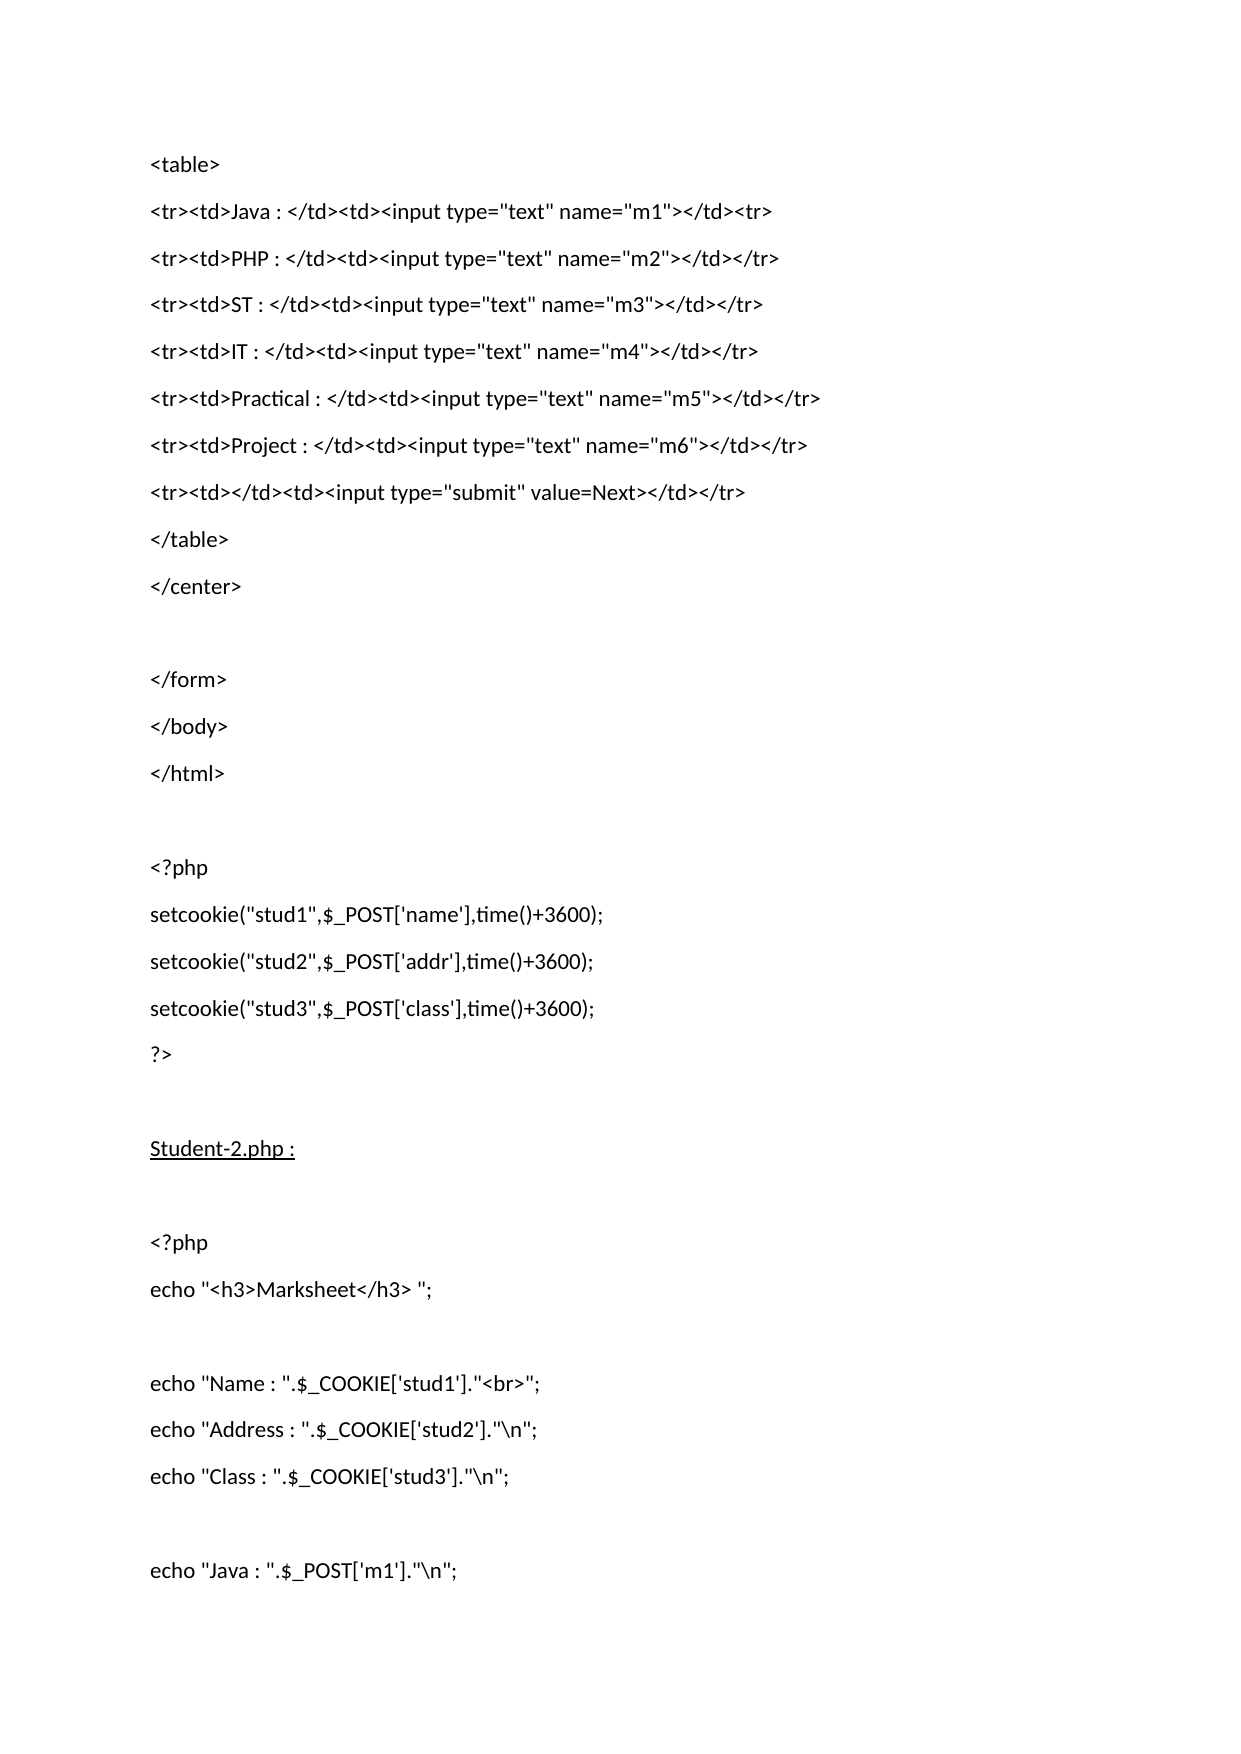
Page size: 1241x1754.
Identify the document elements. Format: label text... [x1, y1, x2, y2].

text <tr><td></td><td><input type="submit" value=Next></td></tr> [150, 478, 1090, 506]
text </html> [150, 759, 1090, 787]
text setcookie("stud1",$_POST['name'],time()+3600); [150, 900, 1090, 928]
text setcookie("stud3",$_POST['class'],time()+3600); [150, 994, 1090, 1022]
text <tr><td>Practical : </td><td><input type="text" name="m5"></td></tr> [150, 384, 1090, 412]
text <tr><td>PHP : </td><td><input type="text" name="m2"></td></tr> [150, 244, 1090, 272]
text <tr><td>Java : </td><td><input type="text" name="m1"></td><tr> [150, 197, 1090, 225]
text echo "Name : ".$_COOKIE['stud1']."<br>"; [150, 1369, 1090, 1397]
text <table> [150, 150, 1090, 178]
text echo "Class : ".$_COOKIE['stud3']."\n"; [150, 1462, 1090, 1491]
text setcookie("stud2",$_POST['addr'],time()+3600); [150, 947, 1090, 975]
text <tr><td>IT : </td><td><input type="text" name="m4"></td></tr> [150, 337, 1090, 366]
text <tr><td>ST : </td><td><input type="text" name="m3"></td></tr> [150, 291, 1090, 319]
text </body> [150, 712, 1090, 741]
text <?php [150, 1228, 1090, 1256]
text </center> [150, 572, 1090, 600]
text echo "Address : ".$_COOKIE['stud2']."\n"; [150, 1416, 1090, 1444]
text <tr><td>Project : </td><td><input type="text" name="m6"></td></tr> [150, 431, 1090, 459]
text </form> [150, 666, 1090, 694]
text Student-2.php : [150, 1134, 1090, 1162]
text ?> [150, 1041, 1090, 1069]
text <?php [150, 853, 1090, 881]
text echo "<h3>Marksheet</h3> "; [150, 1275, 1090, 1303]
text </table> [150, 525, 1090, 553]
text echo "Java : ".$_POST['m1']."\n"; [150, 1556, 1090, 1584]
